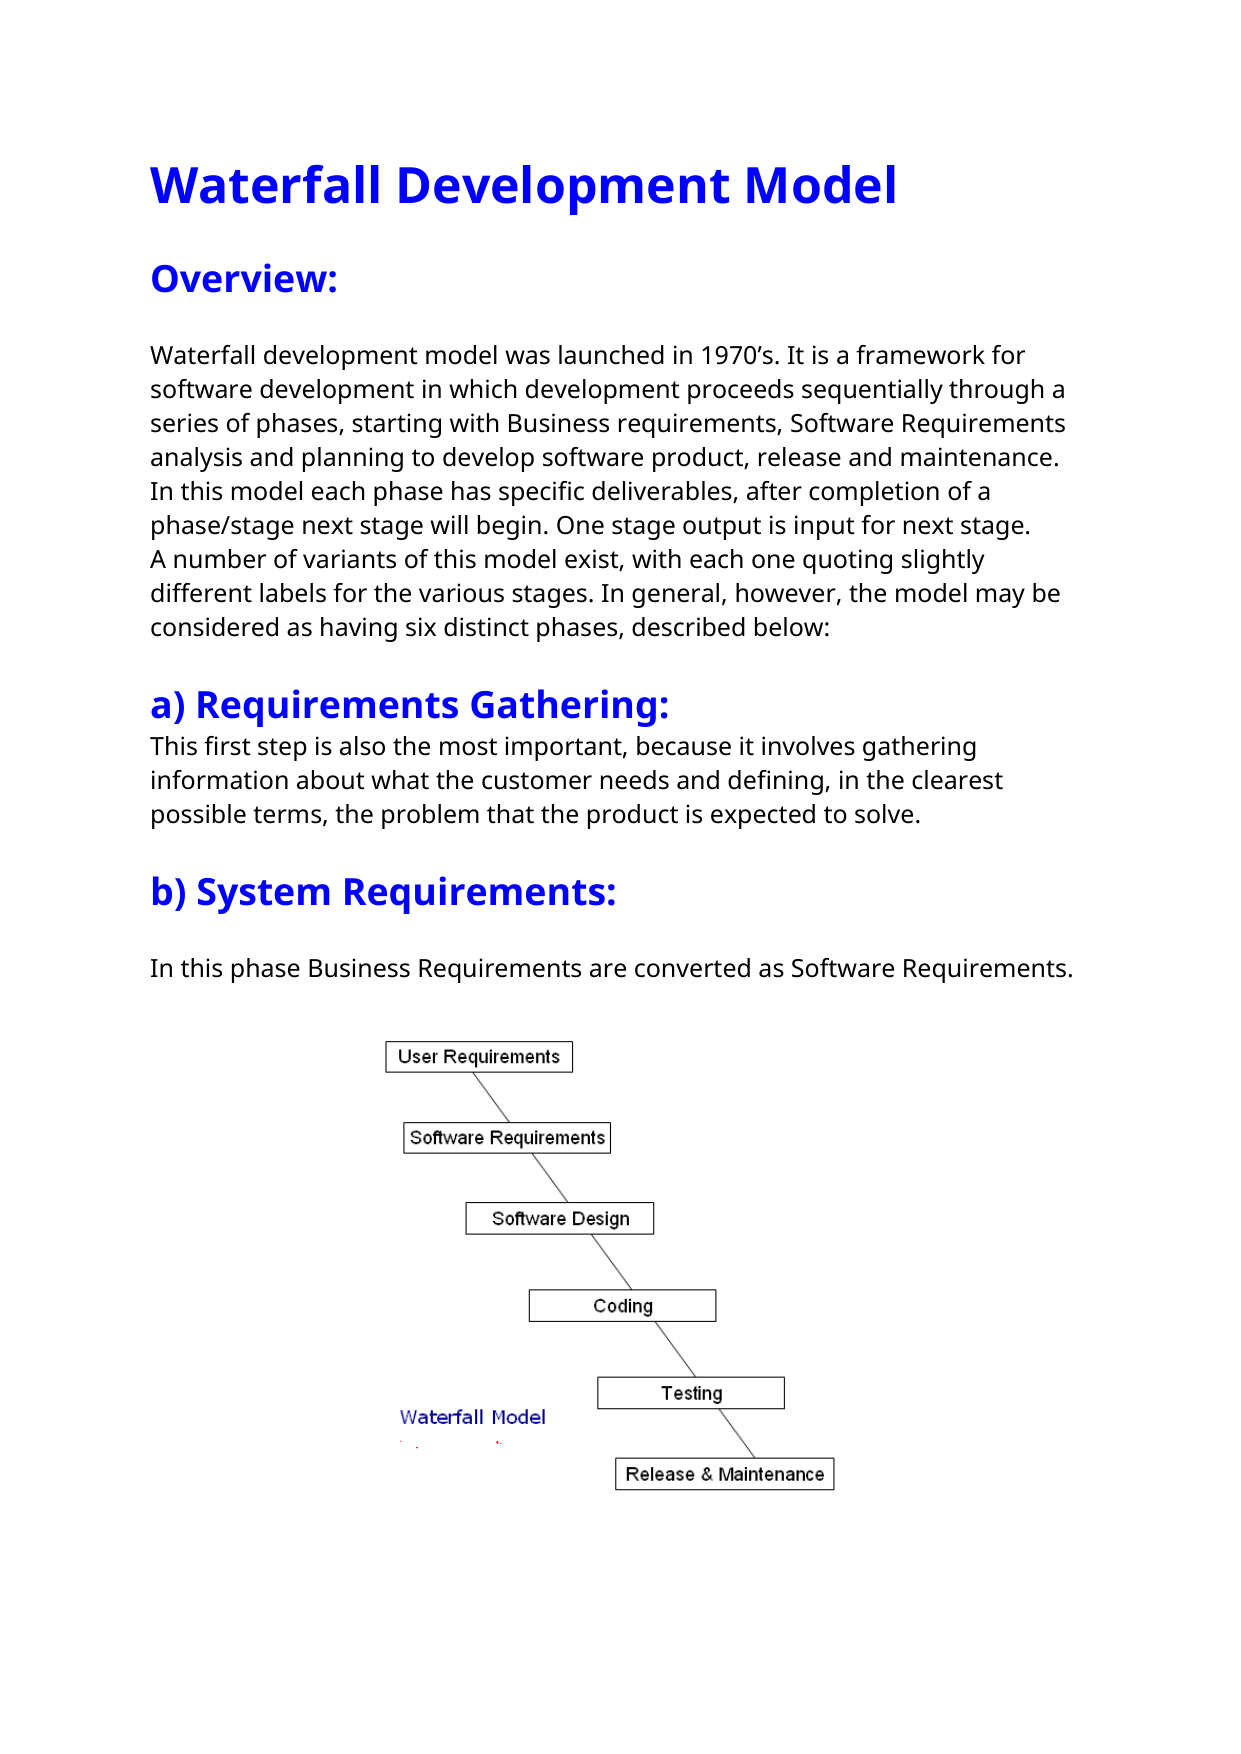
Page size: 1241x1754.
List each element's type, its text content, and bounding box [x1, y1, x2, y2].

text Waterfall Development Model Overview: Waterfall development model was launched in 1970’s. It is a framework for software development in which development proceeds sequentially through a series of phases, starting with Business requirements, Software Requirements analysis and planning to develop software product, release and maintenance. In this model each phase has specific deliverables, after completion of a phase/stage next stage will begin. One stage output is input for next stage. A number of variants of this model exist, with each one quoting slightly different labels for the various stages. In general, however, the model may be considered as having six distinct phases, described below: a) Requirements Gathering: This first step is also the most important, because it involves gathering information about what the customer needs and defining, in the clearest possible terms, the problem that the product is expected to solve. b) System Requirements: In this phase Business Requirements are converted as Software Requirements. [150, 150, 1090, 984]
picture [376, 1018, 864, 1546]
